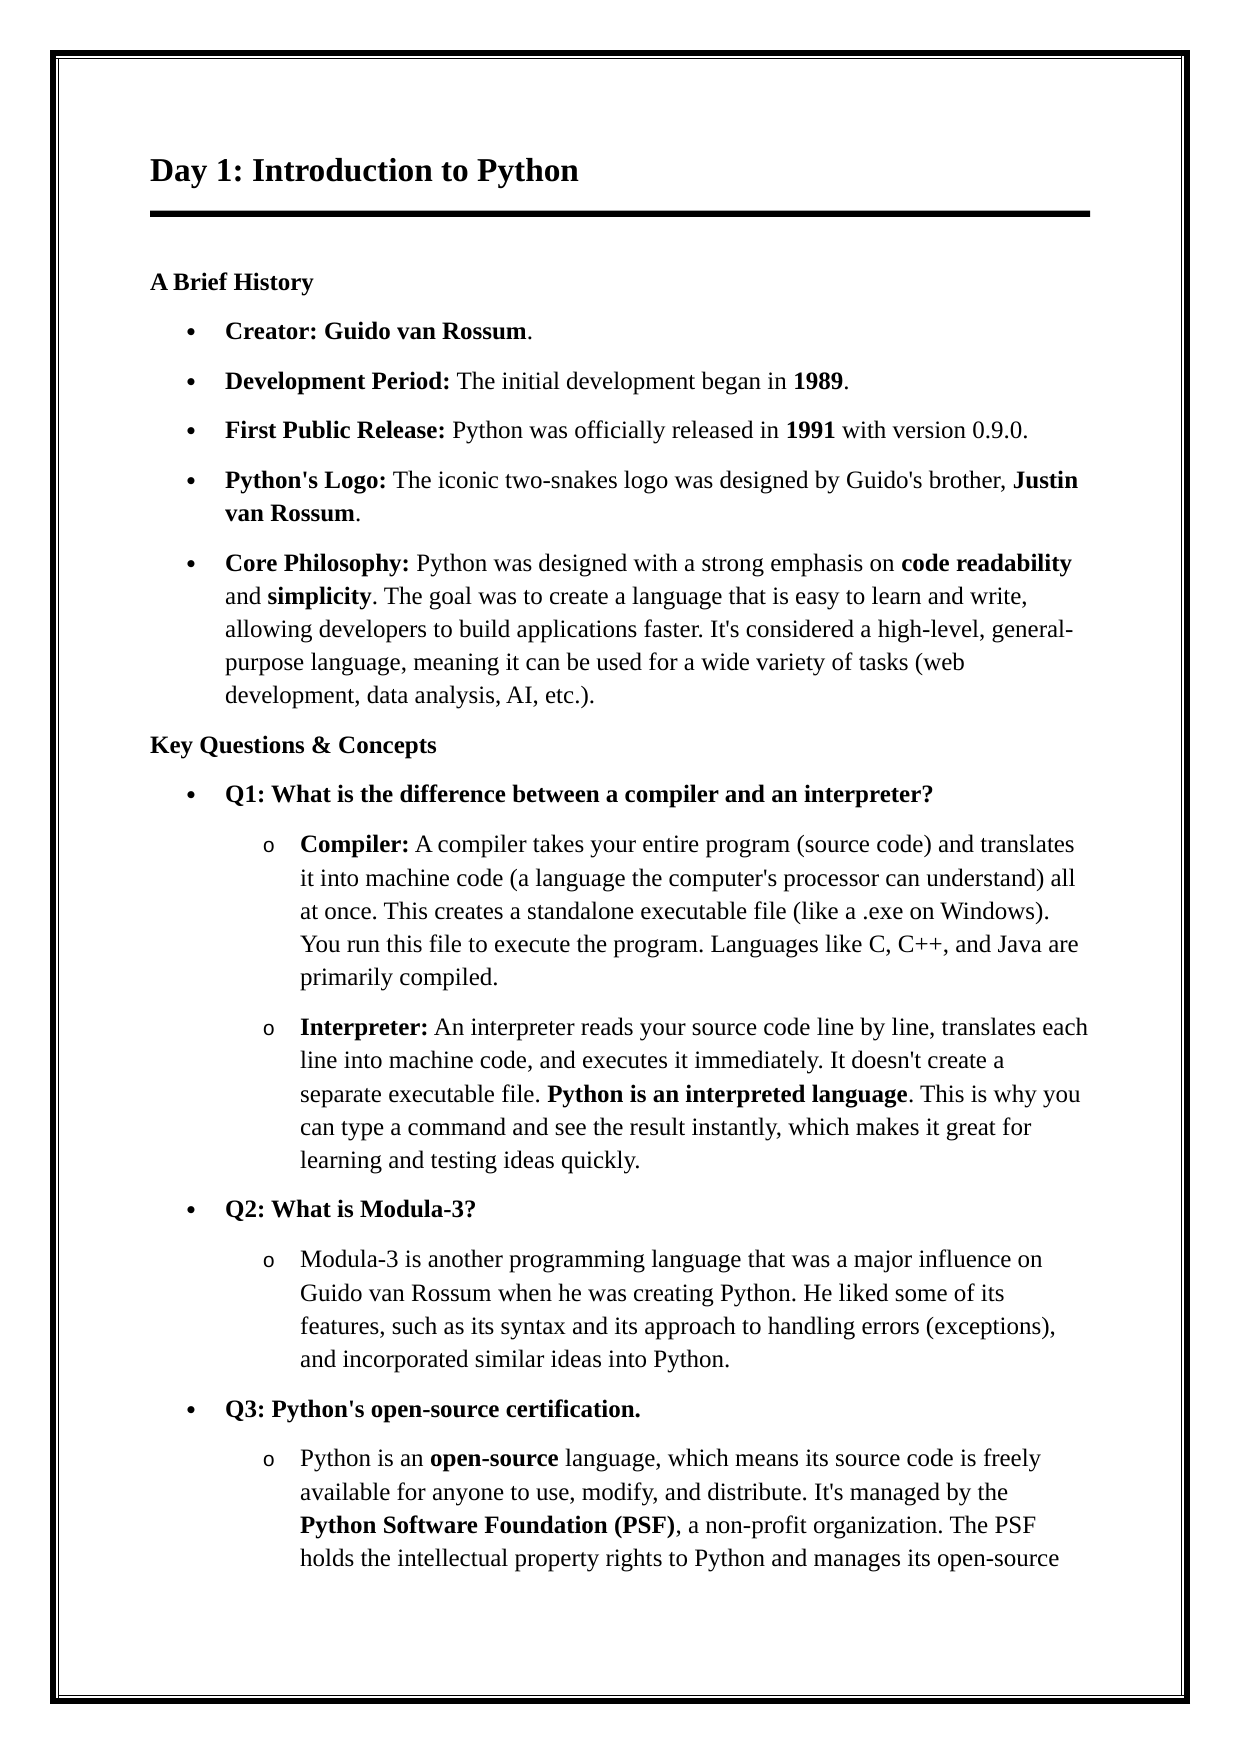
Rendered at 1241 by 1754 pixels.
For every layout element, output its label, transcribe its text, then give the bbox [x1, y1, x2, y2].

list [262, 1443, 1090, 1572]
list Compiler: A compiler takes your entire program (source code) and translates it into machine code (a language the computer's processor can understand) all at once. This creates a standalone executable file (like a .exe on Windows). You run this file to execute the program. Languages like C, C++, and Java are primarily compiled. [262, 829, 1090, 991]
list Development Period: The initial development began in 1989. [187, 366, 1090, 395]
text Day 1: Introduction to Python [150, 150, 1090, 188]
list Q2: What is Modula-3? [187, 1194, 1090, 1223]
text Key Questions & Concepts [150, 730, 1090, 758]
list Modula-3 is another programming language that was a major influence on Guido van Rossum when he was creating Python. He liked some of its features, such as its syntax and its approach to handling errors (exceptions), and incorporated similar ideas into Python. [262, 1244, 1090, 1373]
text A Brief History [150, 267, 1090, 295]
list Core Philosophy: Python was designed with a strong emphasis on code readability and simplicity. The goal was to create a language that is easy to learn and write, allowing developers to build applications faster. It's considered a high-level, general-purpose language, meaning it can be used for a wide variety of tasks (web development, data analysis, AI, etc.). [187, 548, 1090, 709]
list Python's Logo: The iconic two-snakes logo was designed by Guido's brother, Justin van Rossum. [187, 465, 1090, 527]
list Creator: Guido van Rossum. [187, 316, 1090, 345]
list First Public Release: Python was officially released in 1991 with version 0.9.0. [187, 416, 1090, 444]
list Q1: What is the difference between a compiler and an interpreter? [187, 779, 1090, 808]
list Q3: Python's open-source certification. [187, 1394, 1090, 1422]
list Interpreter: An interpreter reads your source code line by line, translates each line into machine code, and executes it immediately. It doesn't create a separate executable file. Python is an interpreted language. This is why you can type a command and see the result instantly, which makes it great for learning and testing ideas quickly. [262, 1012, 1090, 1173]
